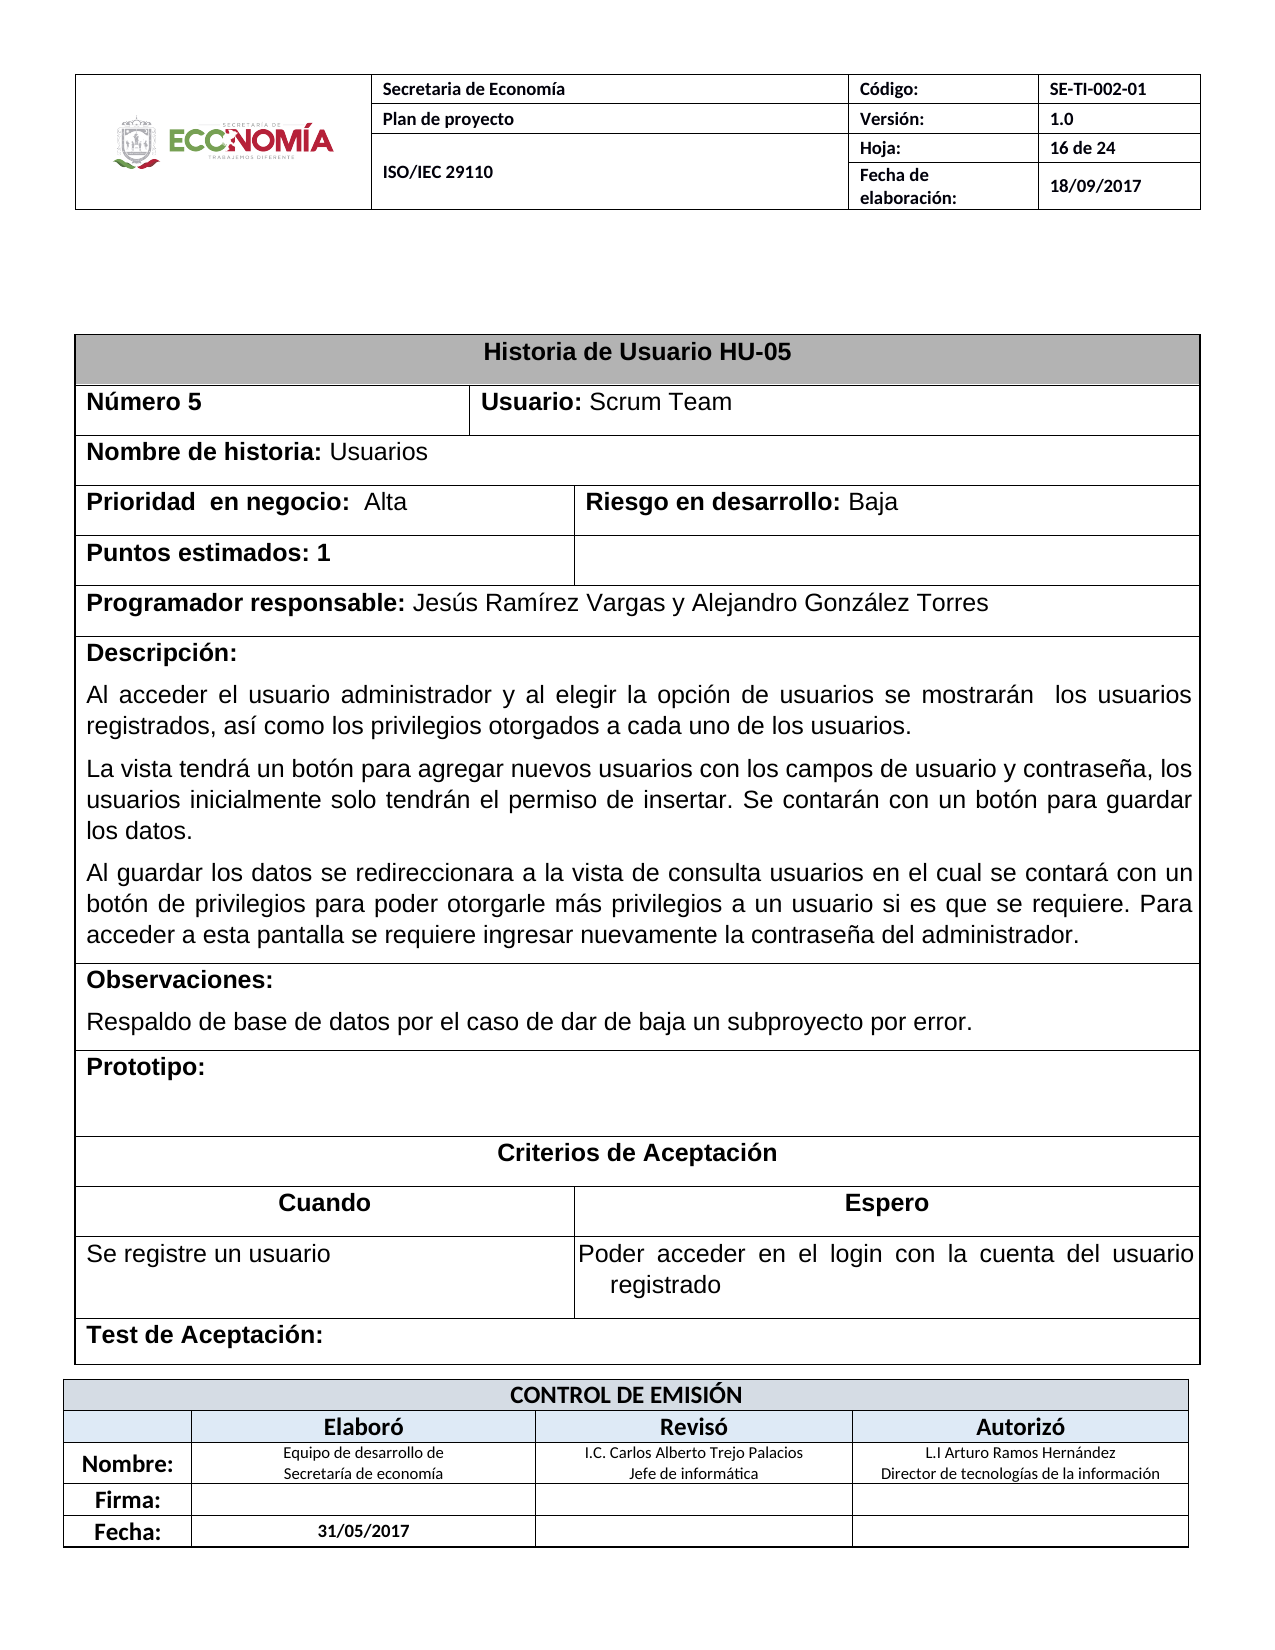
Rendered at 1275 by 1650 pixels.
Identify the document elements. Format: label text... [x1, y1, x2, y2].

table_cell Se registre un usuario [76, 1237, 574, 1317]
table_cell Riesgo en desarrollo: Baja [575, 486, 1199, 535]
table_header Historia de Usuario HU-05 [76, 335, 1199, 384]
table_cell Puntos estimados: 1 [76, 536, 574, 585]
table_cell Prioridad en negocio: Alta [76, 486, 574, 535]
table_cell Nombre de historia: Usuarios [76, 436, 1199, 485]
table_cell Criterios de Aceptación [76, 1137, 1199, 1186]
table_cell [575, 536, 1199, 585]
table_cell Poder acceder en el login con la cuenta del usuario registrado [575, 1237, 1199, 1317]
table_cell Cuando [76, 1187, 574, 1236]
table_cell Prototipo: [76, 1051, 1199, 1136]
table_cell Número 5 [76, 386, 469, 435]
table_cell Usuario: Scrum Team [470, 386, 1199, 435]
picture [86, 84, 360, 200]
table_cell Descripción: Al acceder el usuario administrador y al elegir la opción de usuarios se mostrarán los usuarios registrados, así como los privilegios otorgados a cada uno de los usuarios. La vista tendrá un botón para agregar nuevos usuarios con los campos de usuario y contraseña, los usuarios inicialmente solo tendrán el permiso de insertar. Se contarán con un botón para guardar los datos. Al guardar los datos se redireccionara a la vista de consulta usuarios en el cual se contará con un botón de privilegios para poder otorgarle más privilegios a un usuario si es que se requiere. Para acceder a esta pantalla se requiere ingresar nuevamente la contraseña del administrador. [76, 637, 1199, 962]
table_cell Espero [575, 1187, 1199, 1236]
table_cell Observaciones: Respaldo de base de datos por el caso de dar de baja un subproyecto por error. [76, 964, 1199, 1050]
table_cell Programador responsable: Jesús Ramírez Vargas y Alejandro González Torres [76, 586, 1199, 636]
